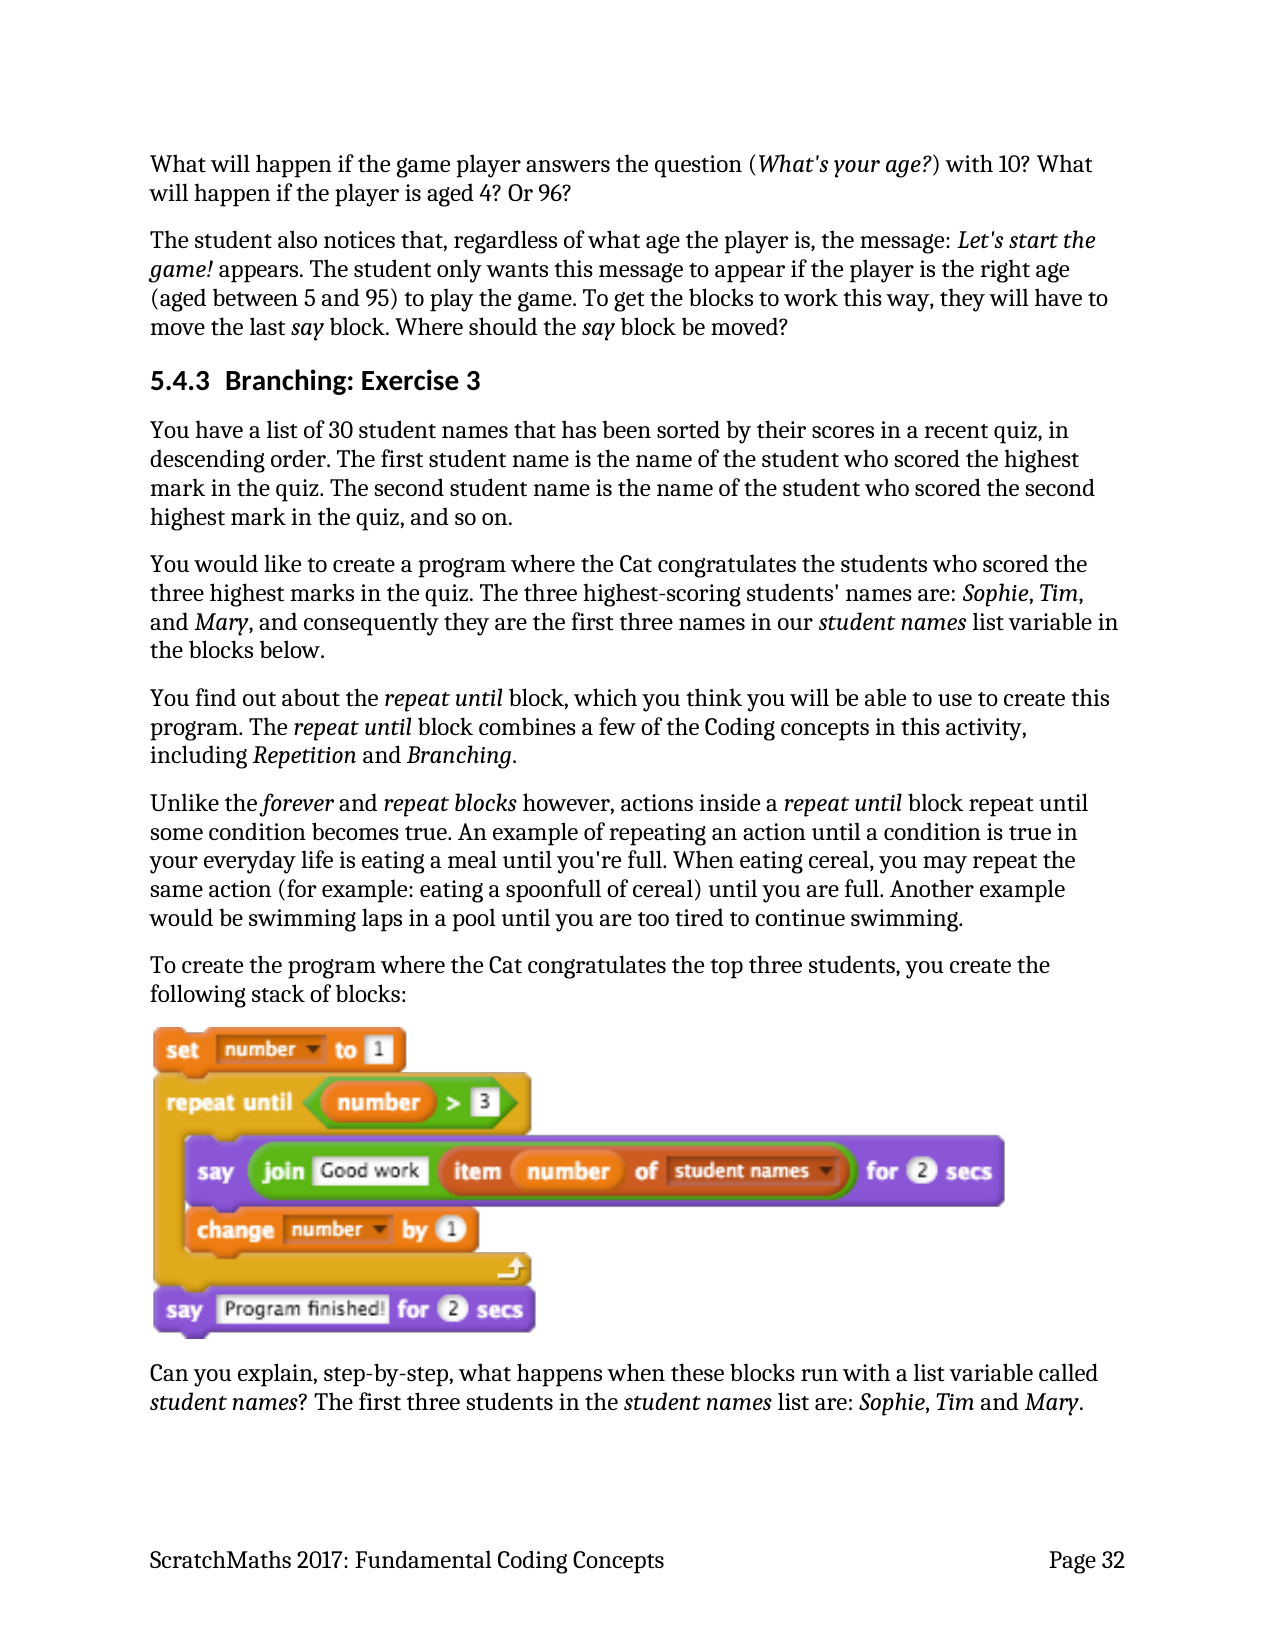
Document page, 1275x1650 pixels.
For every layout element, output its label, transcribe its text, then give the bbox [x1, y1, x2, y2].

text What will happen if the game player answers the question (What's your age?) with 10? What will happen if the player is aged 4? Or 96? [150, 150, 1125, 207]
text You find out about the repeat until block, which you think you will be able to use to create this program. The repeat until block combines a few of the Coding concepts in this activity, including Repetition and Branching. [150, 684, 1125, 770]
text You would like to create a program where the Cat congratulates the students who scored the three highest marks in the quiz. The three highest-scoring students' names are: Sophie, Tim, and Mary, and consequently they are the first three names in our student names list variable in the blocks below. [150, 550, 1125, 665]
text To create the program where the Cat congratulates the top three students, you create the following stack of blocks: [150, 951, 1125, 1009]
subtitle Branching: Exercise 3 [150, 362, 1125, 398]
text Unlike the forever and repeat blocks however, actions inside a repeat until block repeat until some condition becomes true. An example of repeating an action until a condition is true in your everyday life is eating a meal until you're full. When eating cereal, you may repeat the same action (for example: eating a spoonfull of cereal) until you are full. Another example would be swimming laps in a pool until you are too tired to continue swimming. [150, 789, 1125, 933]
picture [150, 1027, 1009, 1339]
text Can you explain, step-by-step, what happens when these blocks run with a list variable called student names? The first three students in the student names list are: Sophie, Tim and Mary. [150, 1359, 1125, 1416]
text You have a list of 30 student names that has been sorted by their scores in a recent quiz, in descending order. The first student name is the name of the student who scored the highest mark in the quiz. The second student name is the name of the student who scored the second highest mark in the quiz, and so on. [150, 416, 1125, 531]
text The student also notices that, regardless of what age the player is, the message: Let's start the game! appears. The student only wants this message to appear if the player is the right age (aged between 5 and 95) to play the game. To get the blocks to work this way, they will have to move the last say block. Where should the say block be moved? [150, 226, 1125, 341]
